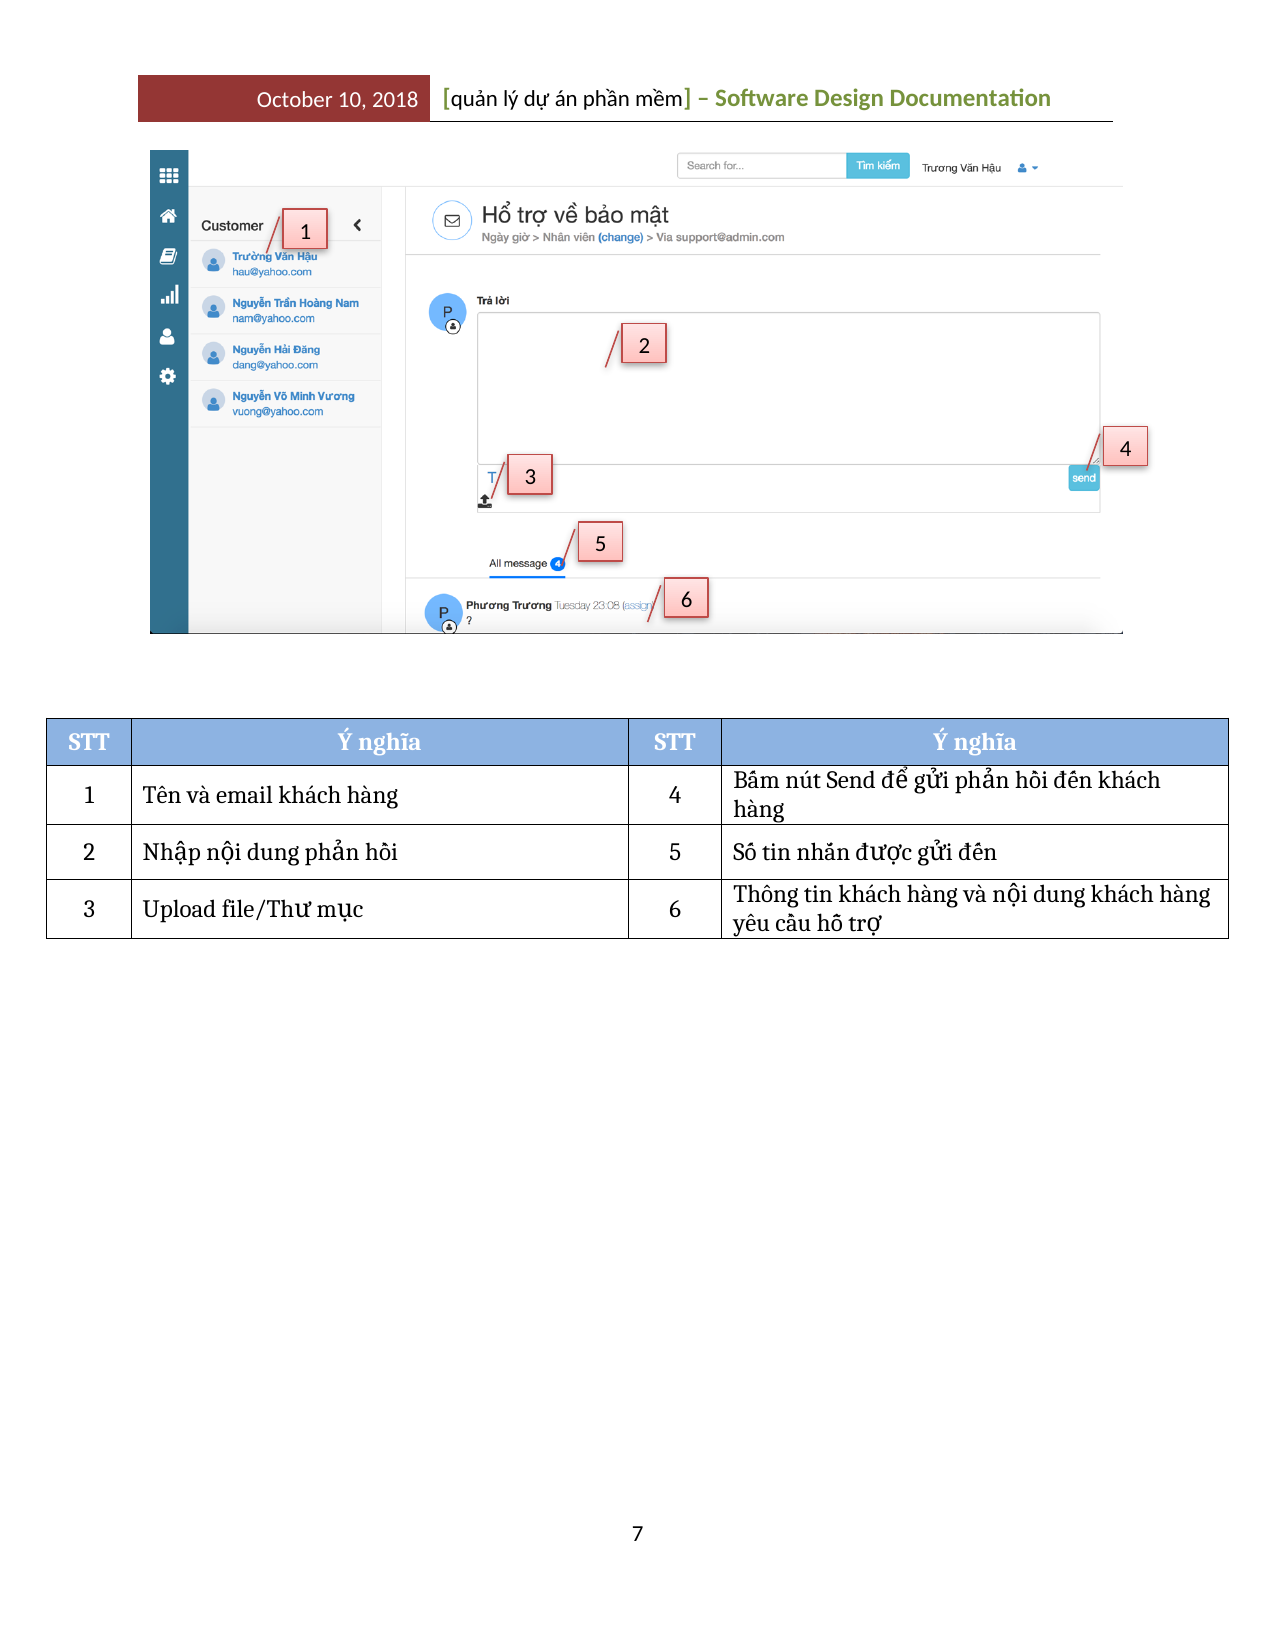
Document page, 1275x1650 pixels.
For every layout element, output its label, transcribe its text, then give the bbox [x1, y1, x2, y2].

table_cell Upload file/Thư mục [132, 880, 628, 938]
picture [150, 150, 1123, 634]
table_header STT [47, 719, 131, 765]
table_cell Nhập nội dung phản hồi [132, 825, 628, 879]
table_header Ý nghĩa [132, 719, 628, 765]
table_cell Thông tin khách hàng và nội dung khách hàng yêu cầu hỗ trợ [722, 880, 1228, 938]
table_cell 2 [47, 825, 131, 879]
table_cell 1 [47, 766, 131, 824]
table_cell Số tin nhắn được gửi đến [722, 825, 1228, 879]
table_cell 3 [47, 880, 131, 938]
table_cell Bấm nút Send để gửi phản hồi đến khách hàng [722, 766, 1228, 824]
table_header STT [629, 719, 721, 765]
table_cell 4 [629, 766, 721, 824]
table_header Ý nghĩa [722, 719, 1228, 765]
table_cell Tên và email khách hàng [132, 766, 628, 824]
table_cell 6 [629, 880, 721, 938]
table_cell 5 [629, 825, 721, 879]
